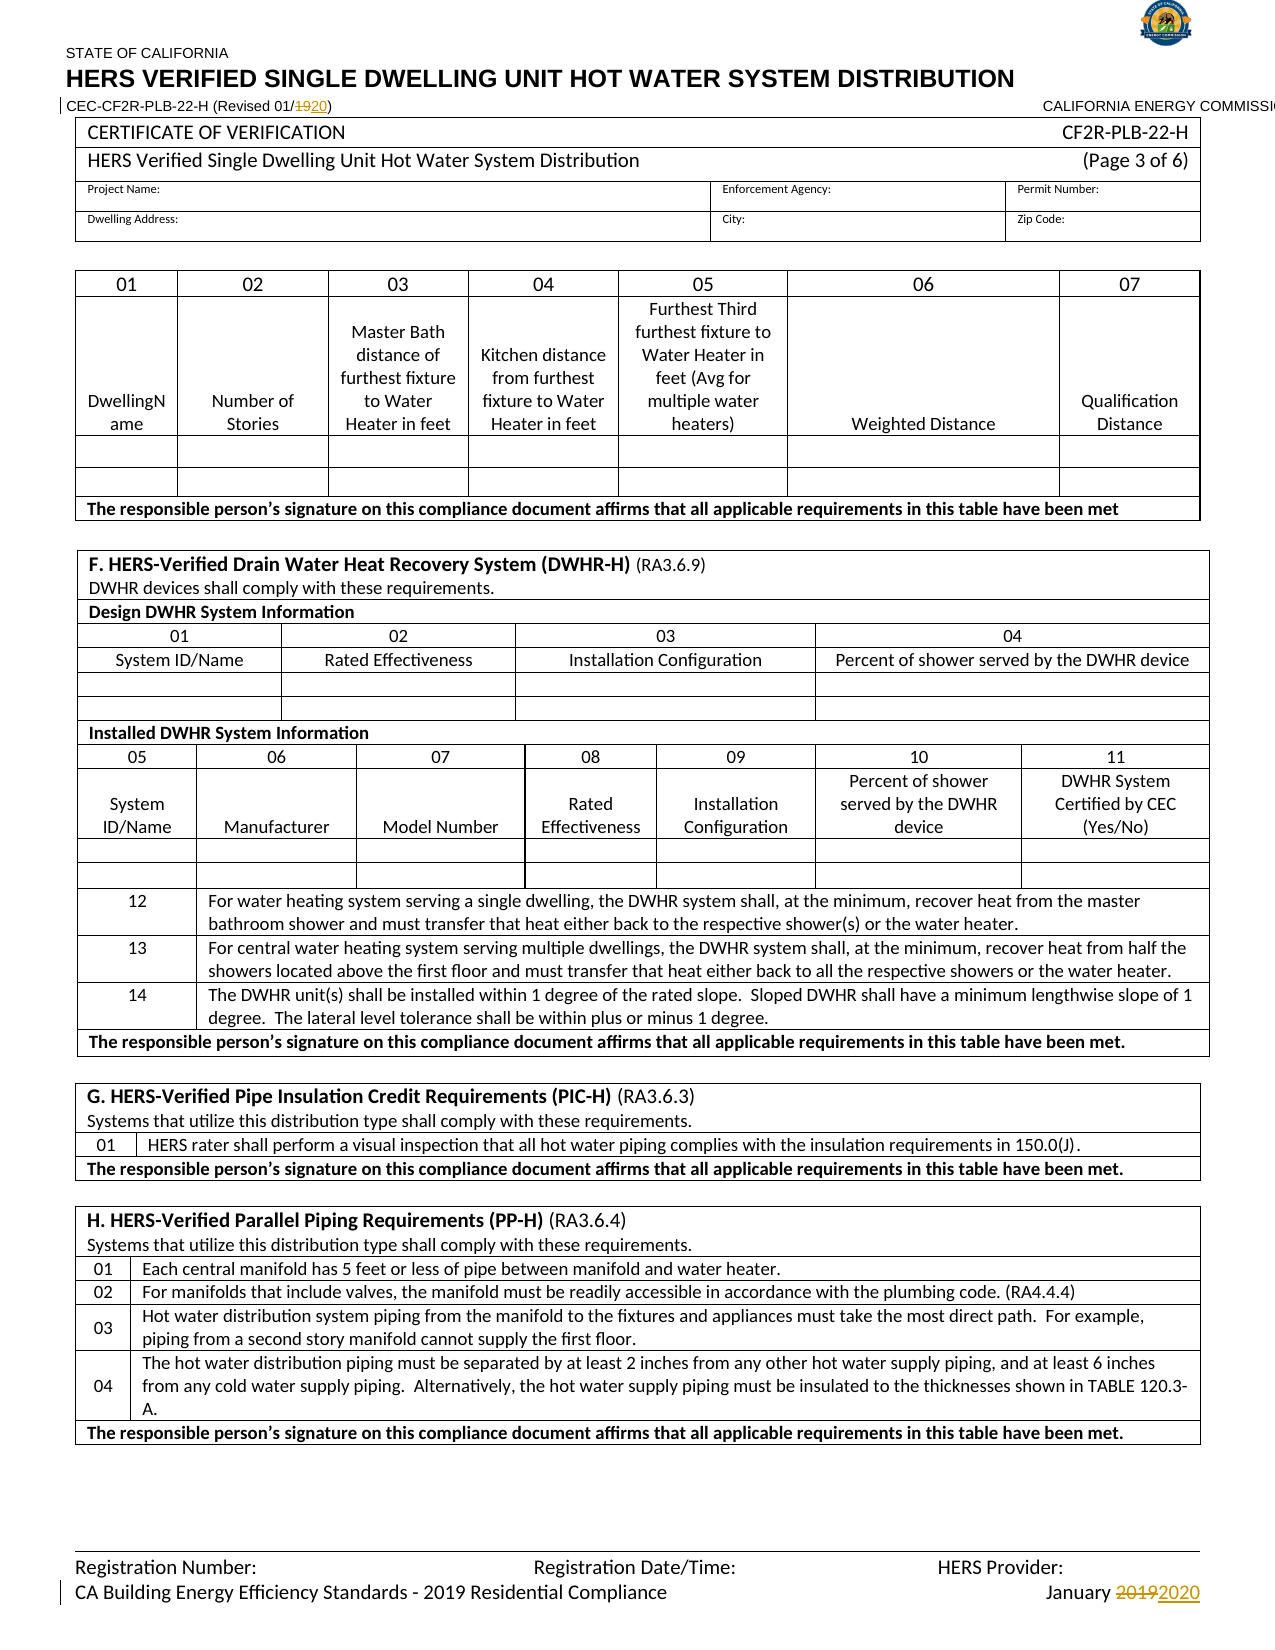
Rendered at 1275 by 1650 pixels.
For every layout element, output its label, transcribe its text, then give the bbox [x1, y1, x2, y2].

table_cell 01 [76, 1133, 136, 1156]
table_cell [526, 863, 656, 888]
table_cell [1022, 839, 1209, 862]
table_header H. HERS-Verified Parallel Piping Requirements (PP-H) (RA3.6.4) Systems that utilize this distribution type shall comply with these requirements. [76, 1207, 1200, 1256]
table_cell [357, 839, 524, 862]
table_cell [1022, 863, 1209, 888]
table_cell For water heating system serving a single dwelling, the DWHR system shall, at the minimum, recover heat from the master bathroom shower and must transfer that heat either back to the respective shower(s) or the water heater. [197, 889, 1209, 935]
table_cell 07 [1060, 271, 1199, 296]
table_cell Master Bath distance of furthest fixture to Water Heater in feet [329, 297, 468, 435]
table_cell Qualification Distance [1060, 297, 1199, 435]
table_cell [516, 697, 815, 720]
table_cell Manufacturer [197, 769, 356, 838]
table_cell 01 [78, 624, 281, 647]
table_cell Hot water distribution system piping from the manifold to the fixtures and appliances must take the most direct path. For example, piping from a second story manifold cannot supply the first floor. [131, 1305, 1200, 1350]
table_cell 04 [469, 271, 618, 296]
table_cell [78, 839, 196, 862]
table_cell Installed DWHR System Information [78, 721, 1209, 744]
table_cell [329, 436, 468, 467]
table_cell 10 [816, 745, 1021, 768]
table_cell 04 [816, 624, 1209, 647]
table_cell DwellingName [76, 297, 177, 435]
table_cell [76, 468, 177, 496]
table_cell Rated Effectiveness [282, 648, 515, 672]
table_cell 09 [657, 745, 815, 768]
table_cell [657, 863, 815, 888]
table_cell 06 [788, 271, 1059, 296]
table_cell The responsible person’s signature on this compliance document affirms that all applicable requirements in this table have been met [76, 497, 1199, 519]
table_cell 12 [78, 889, 196, 935]
table_cell Kitchen distance from furthest fixture to Water Heater in feet [469, 297, 618, 435]
table_cell 02 [282, 624, 515, 647]
table_cell For manifolds that include valves, the manifold must be readily accessible in accordance with the plumbing code. (RA4.4.4) [131, 1281, 1200, 1303]
table_cell Installation Configuration [516, 648, 815, 672]
table_cell Percent of shower served by the DWHR device [816, 648, 1209, 672]
table_cell Model Number [357, 769, 524, 838]
table_cell 11 [1022, 745, 1209, 768]
table_cell [1060, 436, 1199, 467]
table_cell [816, 673, 1209, 696]
table_cell Installation Configuration [657, 769, 815, 838]
table_cell [178, 468, 328, 496]
table_cell [788, 436, 1059, 467]
table_cell [78, 673, 281, 696]
table_cell 08 [526, 745, 656, 768]
table_cell Design DWHR System Information [78, 600, 1209, 623]
table_cell 01 [76, 271, 177, 296]
table_cell [816, 697, 1209, 720]
table_header F. HERS-Verified Drain Water Heat Recovery System (DWHR-H) (RA3.6.9) DWHR devices shall comply with these requirements. [78, 551, 1209, 599]
table_cell [657, 839, 815, 862]
table_cell Weighted Distance [788, 297, 1059, 435]
table_cell 02 [178, 271, 328, 296]
table_header G. HERS-Verified Pipe Insulation Credit Requirements (PIC-H) (RA3.6.3) Systems that utilize this distribution type shall comply with these requirements. [76, 1084, 1200, 1132]
table_cell System ID/Name [78, 648, 281, 672]
table_cell For central water heating system serving multiple dwellings, the DWHR system shall, at the minimum, recover heat from half the showers located above the first floor and must transfer that heat either back to all the respective showers or the water heater. [197, 936, 1209, 982]
table_cell [619, 436, 787, 467]
table_cell [816, 863, 1021, 888]
table_cell [516, 673, 815, 696]
table_cell [197, 839, 356, 862]
table_cell Percent of shower served by the DWHR device [816, 769, 1021, 838]
table_cell [357, 863, 524, 888]
table_cell [329, 468, 468, 496]
table_cell 03 [329, 271, 468, 296]
table_cell [178, 436, 328, 467]
table_cell HERS rater shall perform a visual inspection that all hot water piping complies with the insulation requirements in 150.0(J). [137, 1133, 1200, 1156]
table_cell Furthest Third furthest fixture to Water Heater in feet (Avg for multiple water heaters) [619, 297, 787, 435]
table_cell 01 [76, 1257, 130, 1279]
table_cell 04 [76, 1351, 130, 1420]
table_cell DWHR System Certified by CEC (Yes/No) [1022, 769, 1209, 838]
table_cell The responsible person’s signature on this compliance document affirms that all applicable requirements in this table have been met. [76, 1157, 1200, 1180]
table_cell 03 [76, 1305, 130, 1350]
table_cell [619, 468, 787, 496]
table_cell [788, 468, 1059, 496]
picture [1140, 0, 1192, 46]
table_cell 13 [78, 936, 196, 982]
table_cell The DWHR unit(s) shall be installed within 1 degree of the rated slope. Sloped DWHR shall have a minimum lengthwise slope of 1 degree. The lateral level tolerance shall be within plus or minus 1 degree. [197, 983, 1209, 1029]
table_cell The hot water distribution piping must be separated by at least 2 inches from any other hot water supply piping, and at least 6 inches from any cold water supply piping. Alternatively, the hot water supply piping must be insulated to the thicknesses shown in TABLE 120.3-A. [131, 1351, 1200, 1420]
table_cell 14 [78, 983, 196, 1029]
table_cell [1060, 468, 1199, 496]
table_cell Rated Effectiveness [526, 769, 656, 838]
table_cell [78, 863, 196, 888]
table_cell 06 [197, 745, 356, 768]
table_cell Number of Stories [178, 297, 328, 435]
table_cell 05 [78, 745, 196, 768]
table_cell 05 [619, 271, 787, 296]
table_cell [197, 863, 356, 888]
table_cell 07 [357, 745, 524, 768]
table_cell Each central manifold has 5 feet or less of pipe between manifold and water heater. [131, 1257, 1200, 1279]
table_cell System ID/Name [78, 769, 196, 838]
table_cell The responsible person’s signature on this compliance document affirms that all applicable requirements in this table have been met. [78, 1030, 1209, 1056]
table_cell [469, 436, 618, 467]
table_cell [282, 697, 515, 720]
table_cell 02 [76, 1281, 130, 1303]
table_cell [526, 839, 656, 862]
table_cell [469, 468, 618, 496]
table_cell [76, 436, 177, 467]
table_cell [282, 673, 515, 696]
table_cell The responsible person’s signature on this compliance document affirms that all applicable requirements in this table have been met. [76, 1421, 1200, 1444]
table_cell [816, 839, 1021, 862]
table_cell [78, 697, 281, 720]
table_cell 03 [516, 624, 815, 647]
